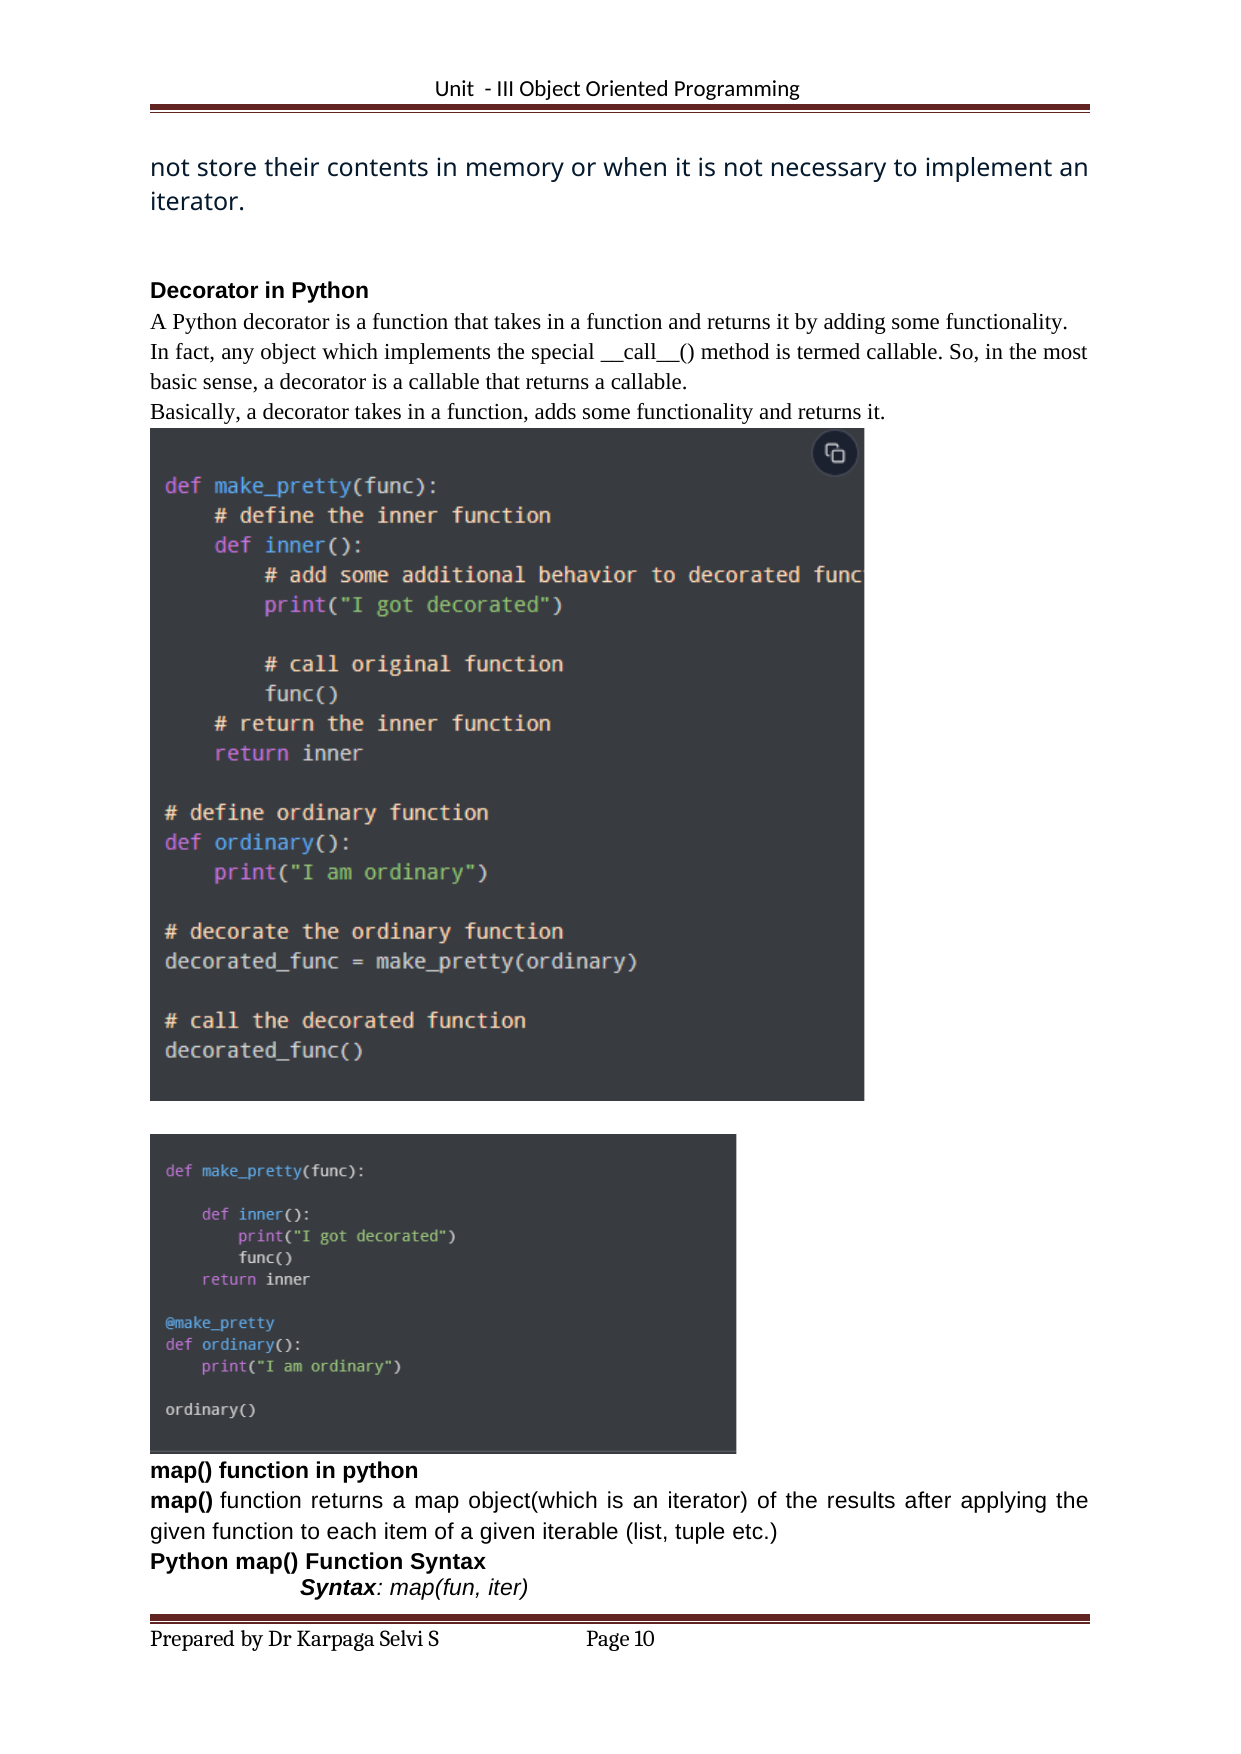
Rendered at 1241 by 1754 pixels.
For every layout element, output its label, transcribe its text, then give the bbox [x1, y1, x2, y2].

text Decorator in Python [150, 277, 1090, 304]
text map() function in python [150, 1457, 1090, 1484]
text Syntax: map(fun, iter) [225, 1574, 1090, 1601]
text A Python decorator is a function that takes in a function and returns it by adding some functionality. [150, 308, 1090, 334]
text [150, 150, 1090, 218]
picture [150, 1134, 737, 1454]
picture [150, 428, 865, 1101]
text Basically, a decorator takes in a function, adds some functionality and returns it. [150, 398, 1090, 425]
text In fact, any object which implements the special __call__() method is termed callable. So, in the most basic sense, a decorator is a callable that returns a callable. [150, 338, 1090, 394]
text Python map() Function Syntax [150, 1548, 1090, 1574]
text map() function returns a map object(which is an iterator) of the results after applying the given function to each item of a given iterable (list, tuple etc.) [150, 1514, 1090, 1544]
